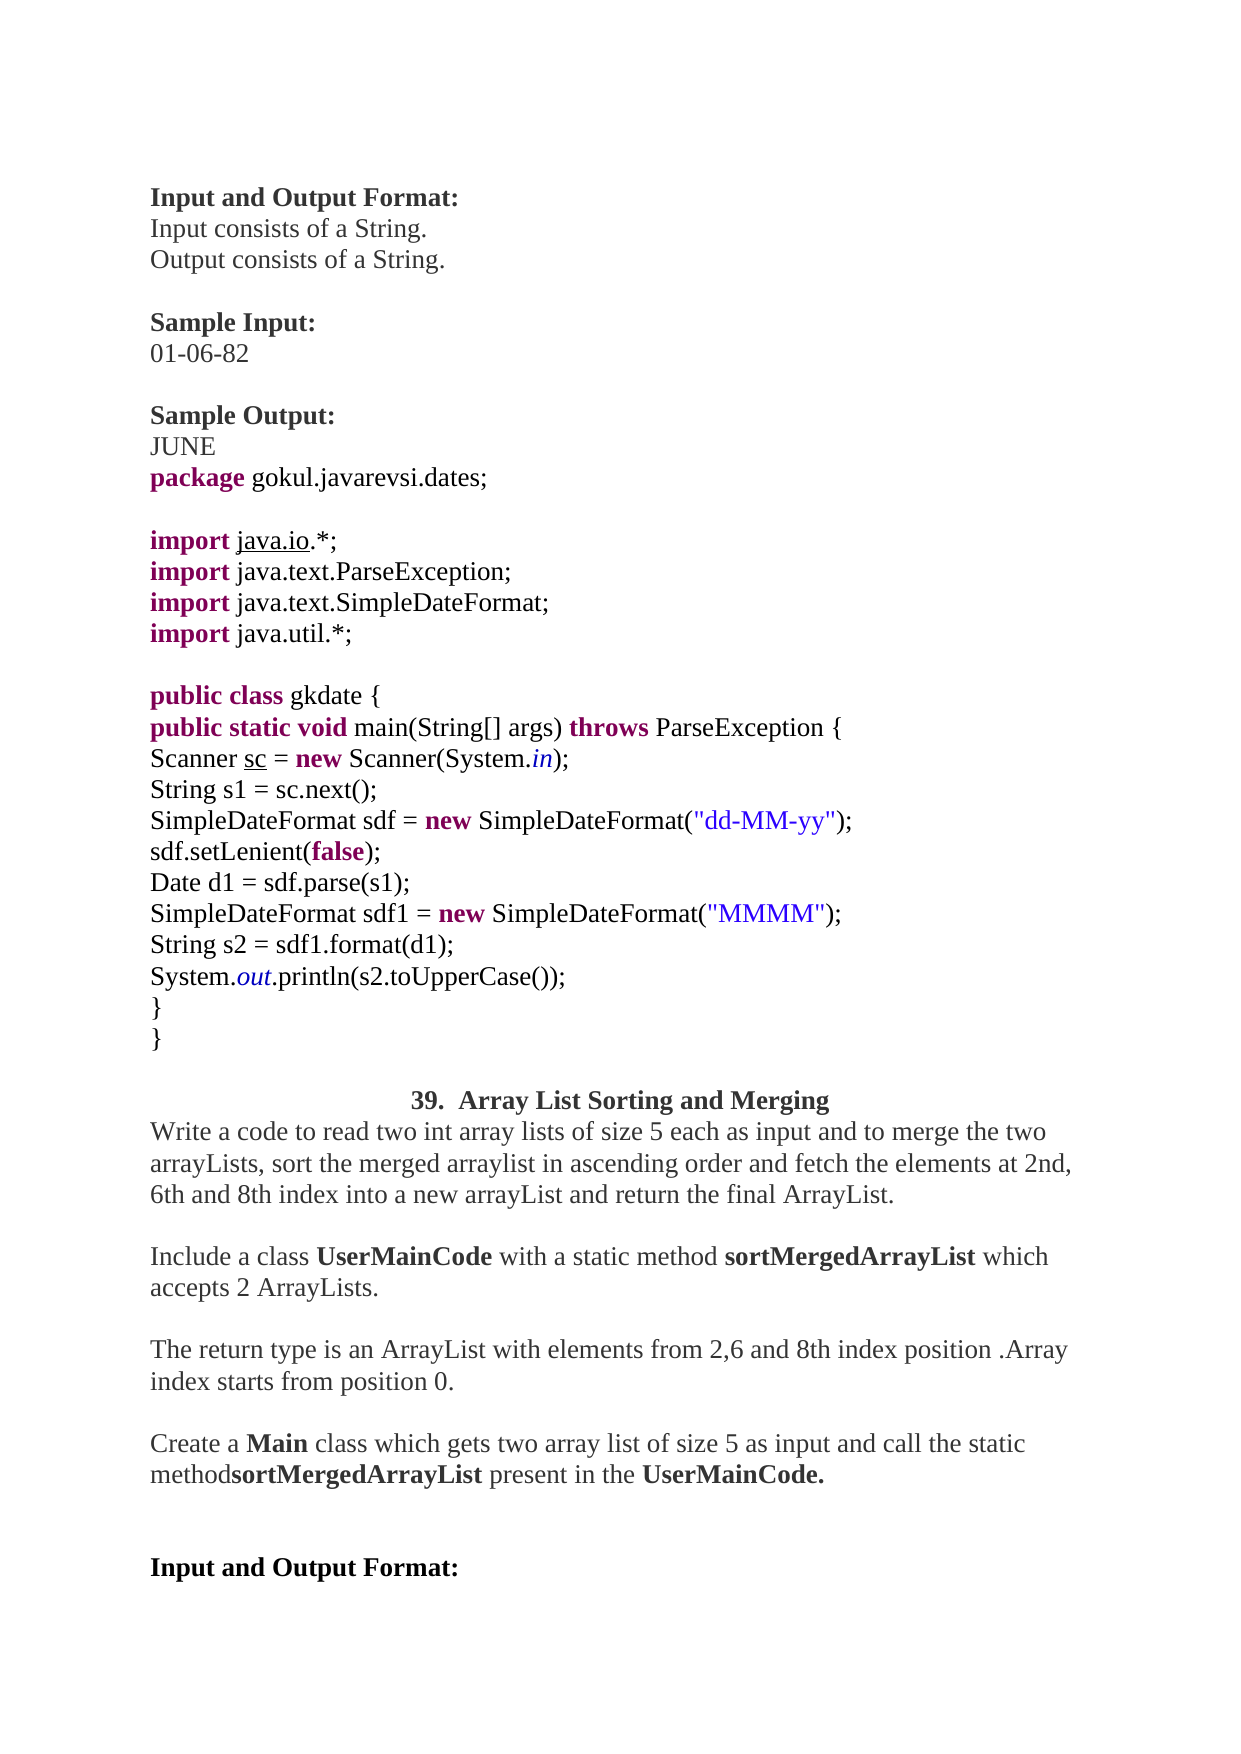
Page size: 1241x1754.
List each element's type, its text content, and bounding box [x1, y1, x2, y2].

text package gokul.javarevsi.dates; [150, 461, 1090, 493]
text } [150, 991, 1090, 1022]
text import java.text.ParseException; [150, 555, 1090, 586]
text Include a class UserMainCode with a static method sortMergedArrayList which accepts 2 ArrayLists. [150, 1240, 1090, 1302]
text 01-06-82 [150, 337, 1090, 368]
text import java.util.*; [150, 617, 1090, 648]
text Write a code to read two int array lists of size 5 each as input and to merge the two arrayLists, sort the merged arraylist in ascending order and fetch the elements at 2nd, 6th and 8th index into a new arrayList and return the final ArrayList. [150, 1116, 1090, 1209]
text Sample Output: [150, 399, 1090, 430]
text String s2 = sdf1.format(d1); [150, 929, 1090, 960]
text import java.text.SimpleDateFormat; [150, 586, 1090, 617]
text Sample Input: [150, 306, 1090, 337]
text Input and Output Format: [150, 181, 1090, 212]
text Date d1 = sdf.parse(s1); [150, 866, 1090, 897]
text public class gkdate { [150, 679, 1090, 711]
text 39. Array List Sorting and Merging [150, 1084, 1090, 1116]
text Input consists of a String. [150, 212, 1090, 243]
text Input and Output Format: [150, 1552, 1090, 1583]
text Output consists of a String. [150, 243, 1090, 274]
text SimpleDateFormat sdf = new SimpleDateFormat("dd-MM-yy"); [150, 804, 1090, 835]
text System.out.println(s2.toUpperCase()); [150, 960, 1090, 991]
text } [150, 1022, 1090, 1053]
text SimpleDateFormat sdf1 = new SimpleDateFormat("MMMM"); [150, 897, 1090, 929]
text String s1 = sc.next(); [150, 773, 1090, 804]
text JUNE [150, 430, 1090, 461]
text Create a Main class which gets two array list of size 5 as input and call the static methodsortMergedArrayList present in the UserMainCode. [150, 1427, 1090, 1489]
text public static void main(String[] args) throws ParseException { [150, 711, 1090, 742]
text sdf.setLenient(false); [150, 835, 1090, 866]
text import java.io.*; [150, 524, 1090, 555]
text The return type is an ArrayList with elements from 2,6 and 8th index position .Array index starts from position 0. [150, 1333, 1090, 1396]
text Scanner sc = new Scanner(System.in); [150, 742, 1090, 773]
